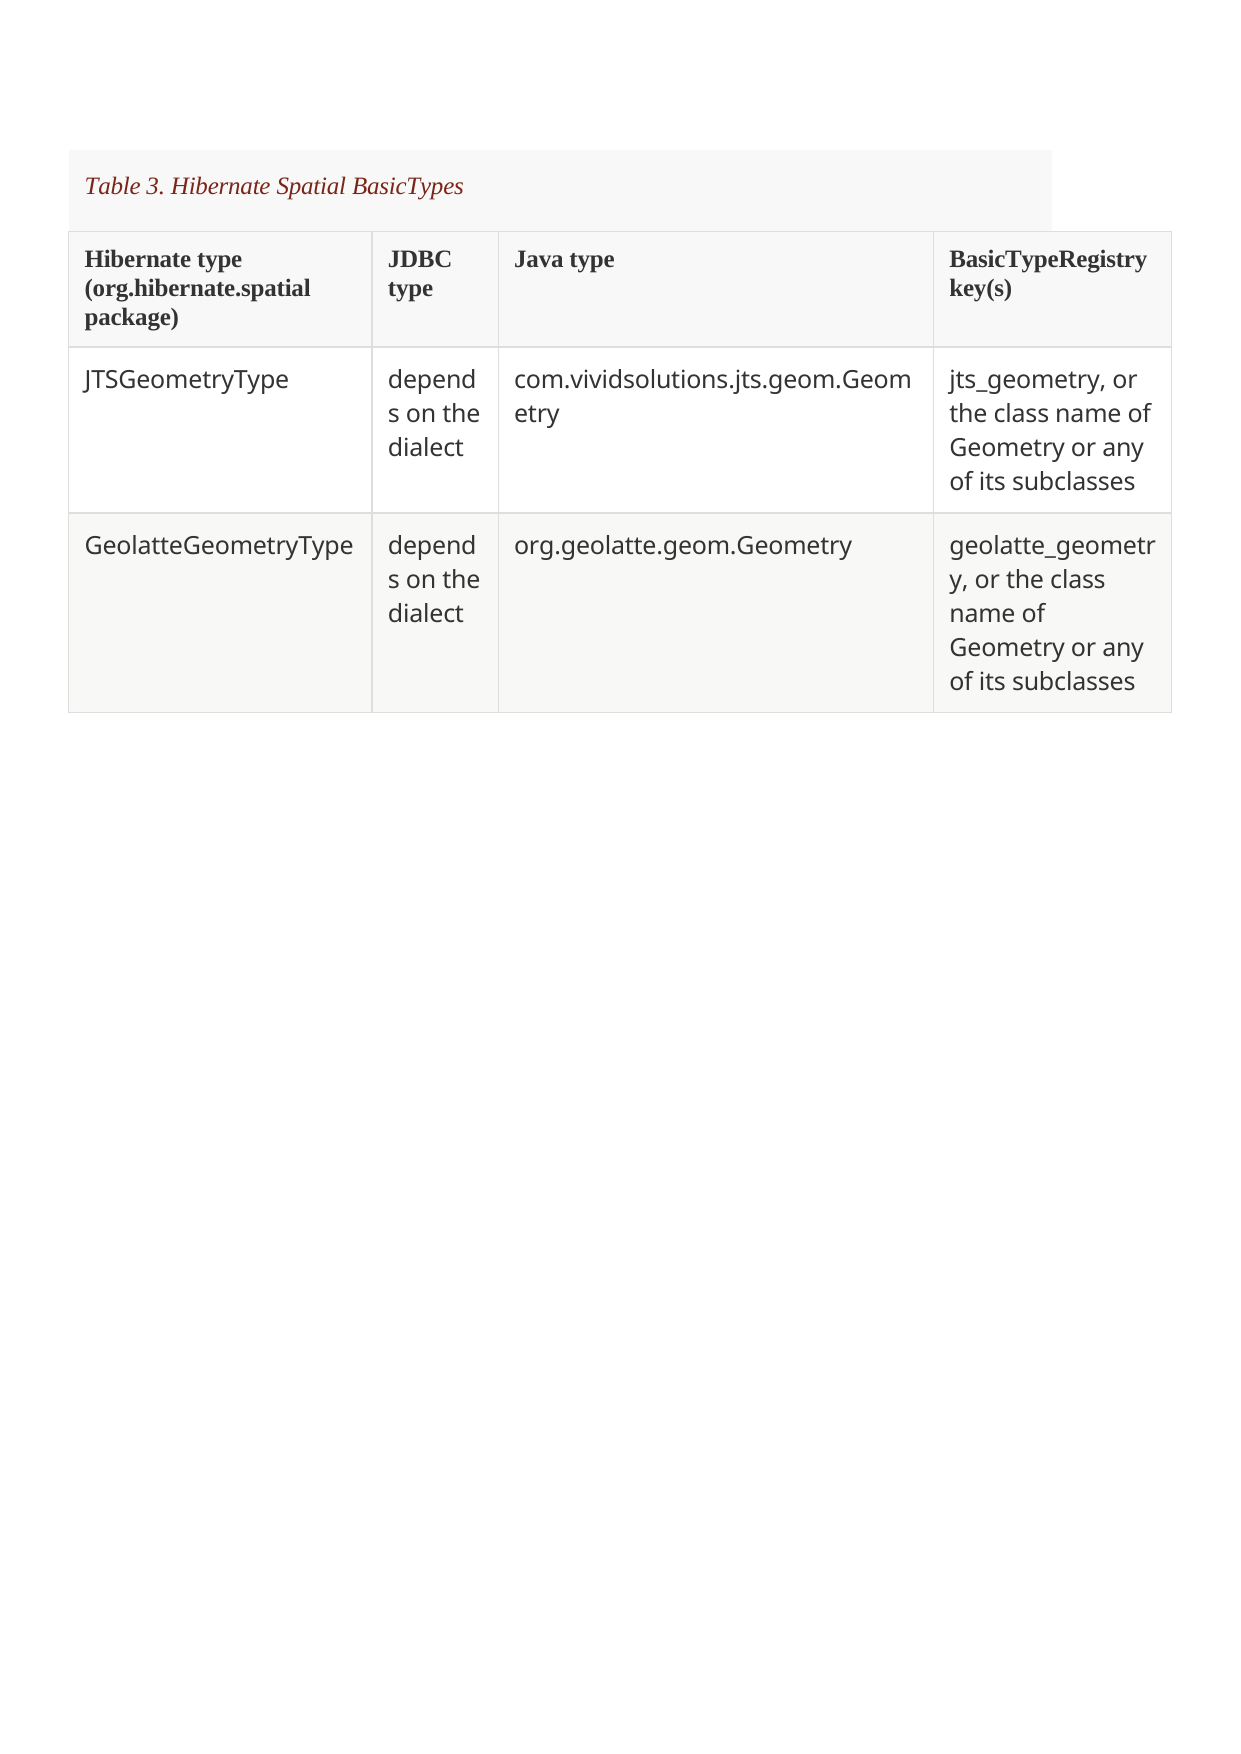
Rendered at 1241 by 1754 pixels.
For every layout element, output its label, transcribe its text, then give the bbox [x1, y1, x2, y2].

table_cell depends on the dialect [373, 348, 498, 512]
table_cell Java type [499, 232, 933, 346]
table_cell depends on the dialect [373, 514, 498, 712]
table_cell JTSGeometryType [69, 348, 371, 512]
table_cell Hibernate type (org.hibernate.spatial package) [69, 232, 371, 346]
table_cell JDBC type [373, 232, 498, 346]
table_cell BasicTypeRegistry key(s) [934, 232, 1171, 346]
table_cell org.geolatte.geom.Geometry [499, 514, 933, 712]
table_cell GeolatteGeometryType [69, 514, 371, 712]
table_cell jts_geometry, or the class name of Geometry or any of its subclasses [934, 348, 1171, 512]
table_cell com.vividsolutions.jts.geom.Geometry [499, 348, 933, 512]
table_cell geolatte_geometry, or the class name of Geometry or any of its subclasses [934, 514, 1171, 712]
table_header Table 3. Hibernate Spatial BasicTypes [69, 150, 1052, 231]
